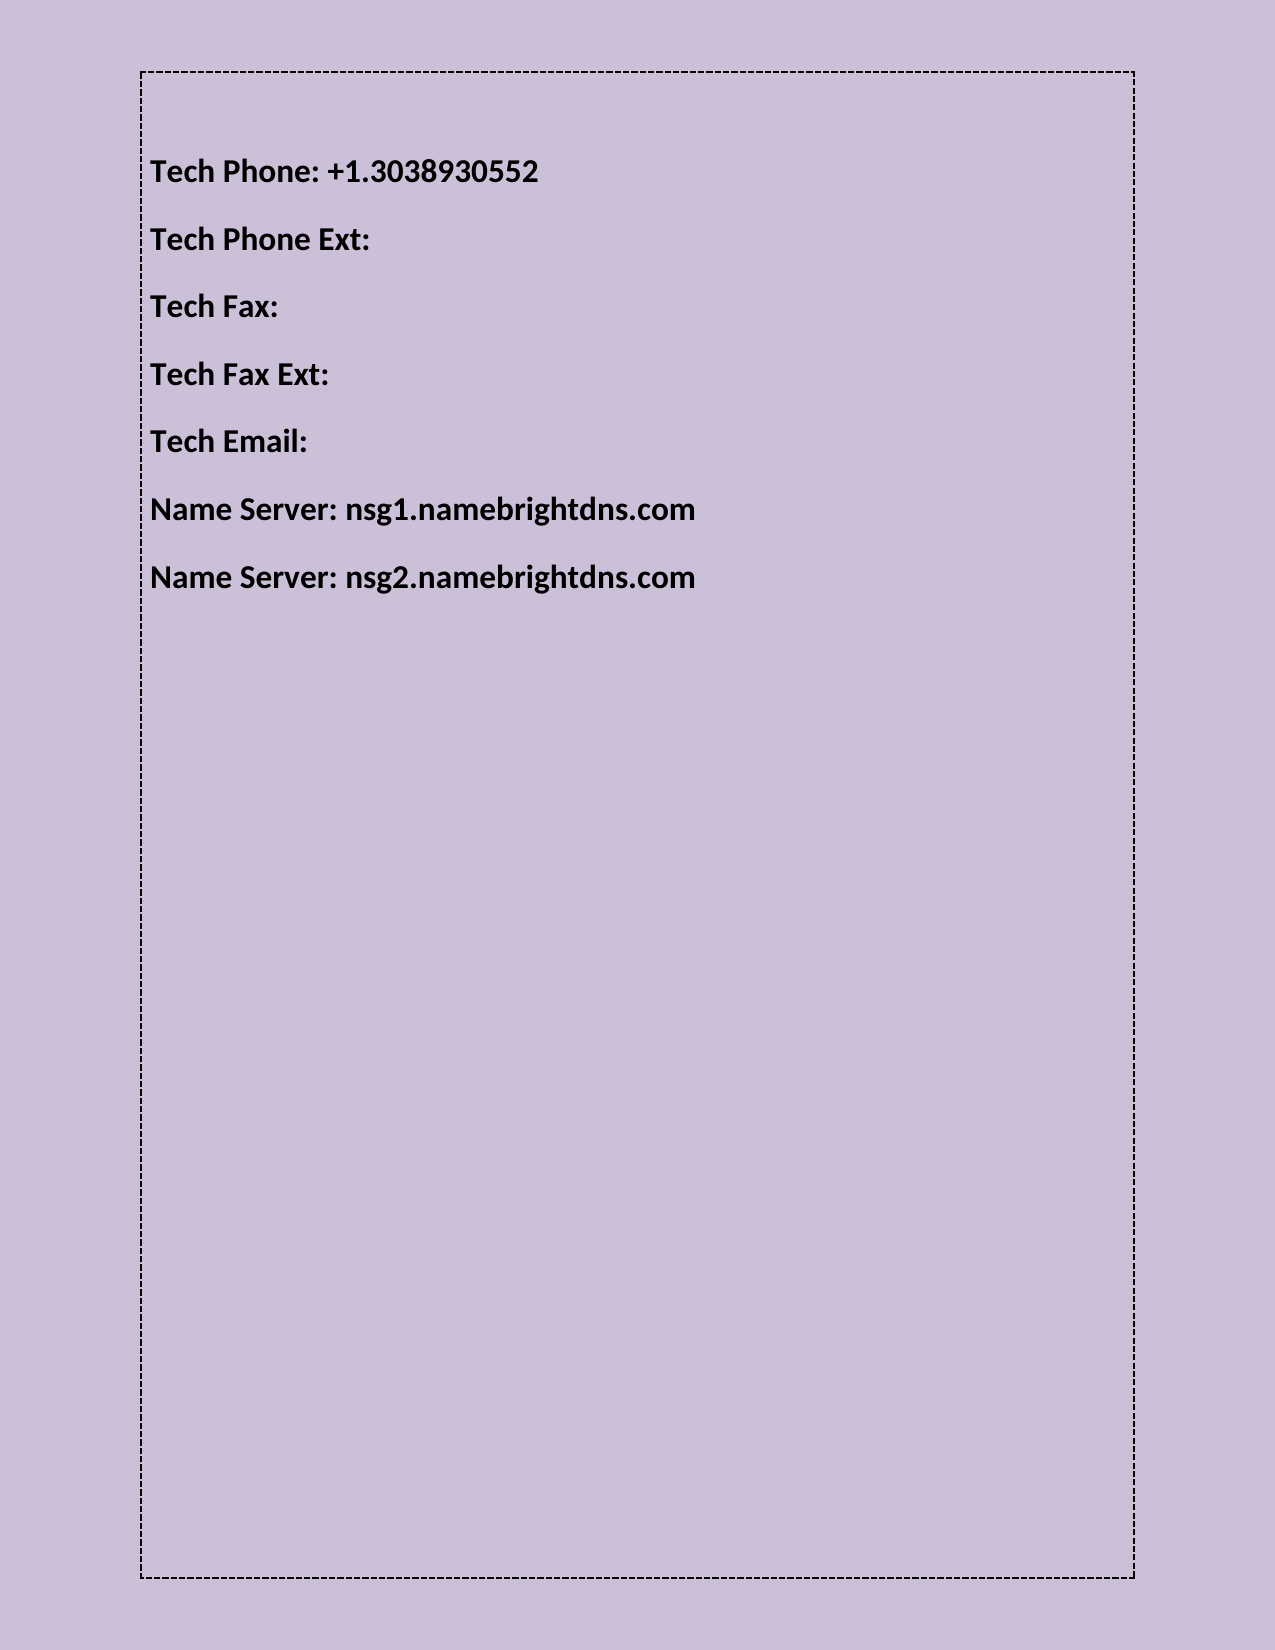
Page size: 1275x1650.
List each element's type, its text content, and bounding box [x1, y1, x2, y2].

text Tech Fax: [150, 285, 1125, 326]
text Tech Fax Ext: [150, 353, 1125, 393]
text Name Server: nsg1.namebrightdns.com [150, 488, 1125, 529]
text Tech Phone: +1.3038930552 [150, 150, 1125, 191]
text Tech Email: [150, 420, 1125, 461]
text Tech Phone Ext: [150, 218, 1125, 258]
text Name Server: nsg2.namebrightdns.com [150, 556, 1125, 596]
